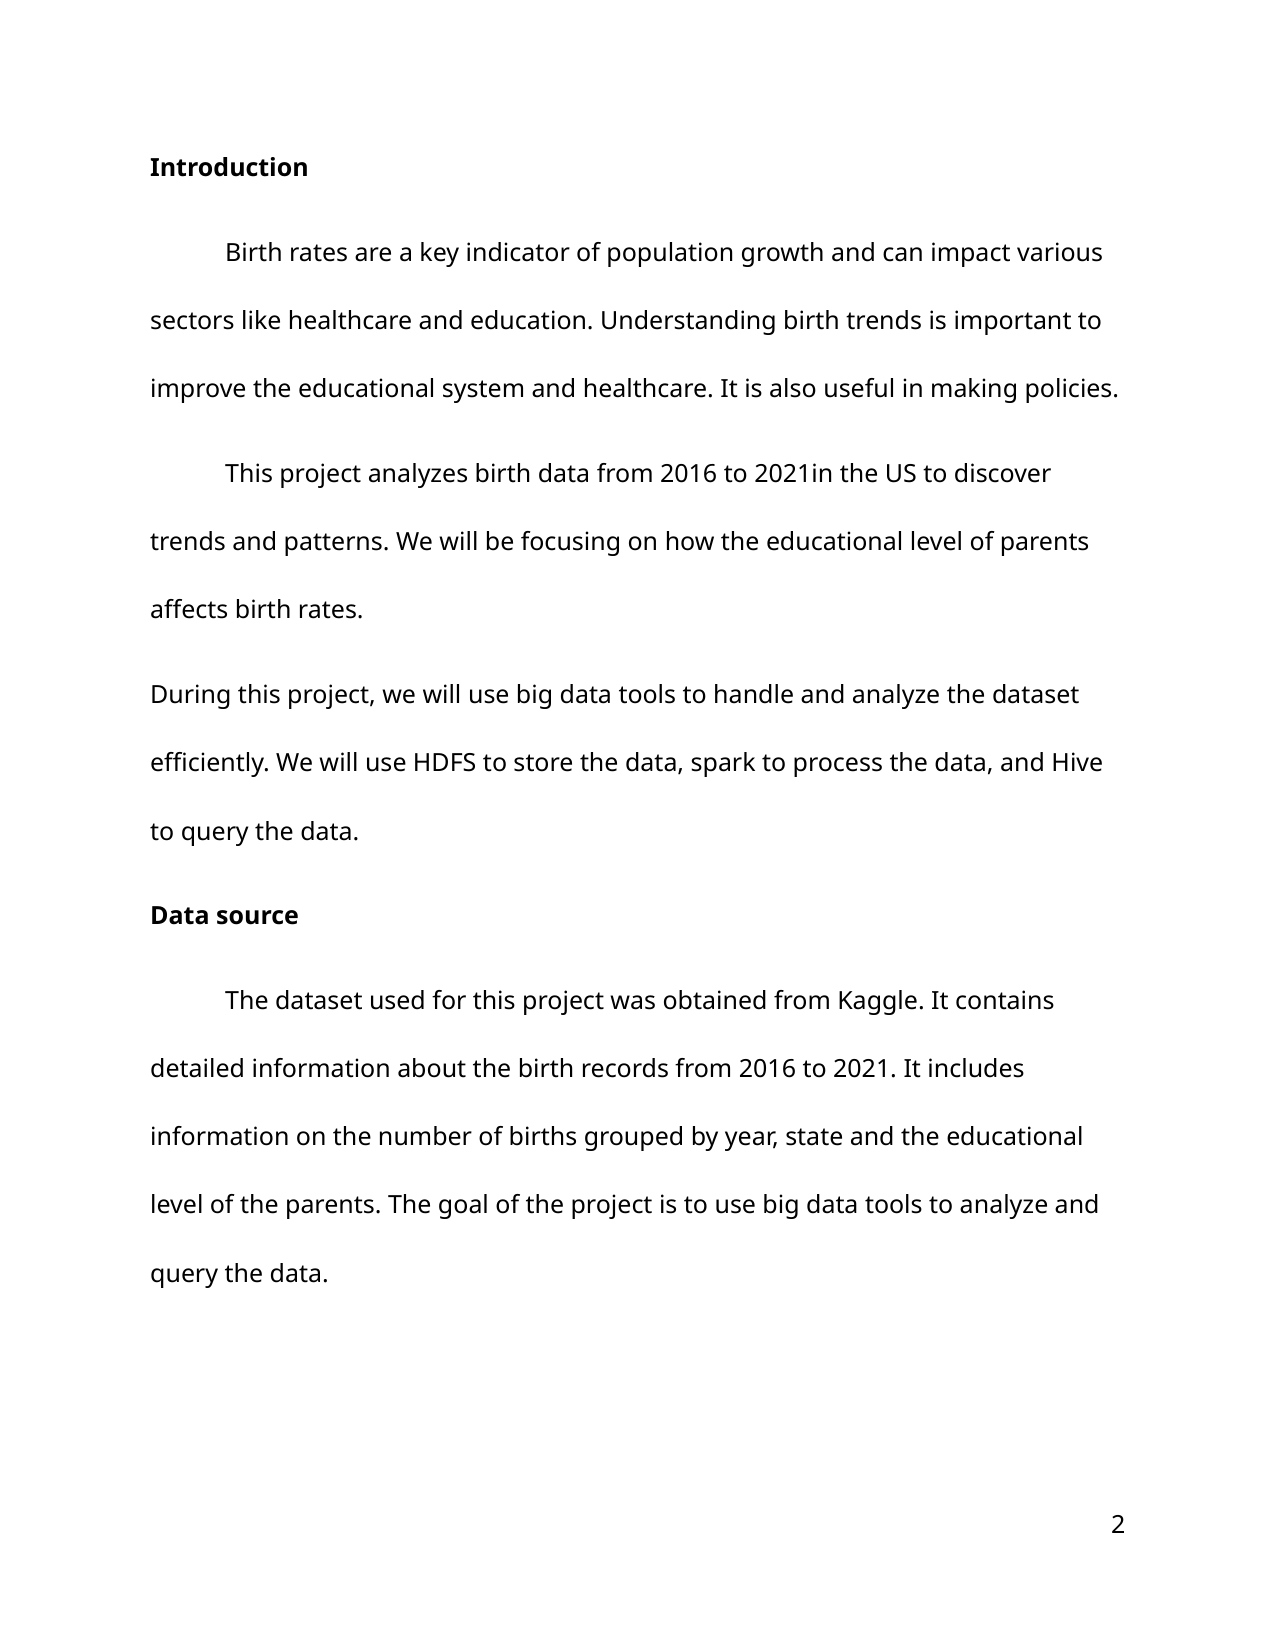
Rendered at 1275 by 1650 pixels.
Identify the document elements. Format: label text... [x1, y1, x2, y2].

text The dataset used for this project was obtained from Kaggle. It contains detailed information about the birth records from 2016 to 2021. It includes information on the number of births grouped by year, state and the educational level of the parents. The goal of the project is to use big data tools to analyze and query the data. [150, 983, 1125, 1289]
text Data source [150, 898, 1125, 932]
text This project analyzes birth data from 2016 to 2021in the US to discover trends and patterns. We will be focusing on how the educational level of parents affects birth rates. [150, 456, 1125, 626]
text Introduction [150, 150, 1125, 184]
text Birth rates are a key indicator of population growth and can impact various sectors like healthcare and education. Understanding birth trends is important to improve the educational system and healthcare. It is also useful in making policies. [150, 235, 1125, 405]
text During this project, we will use big data tools to handle and analyze the dataset efficiently. We will use HDFS to store the data, spark to process the data, and Hive to query the data. [150, 677, 1125, 847]
